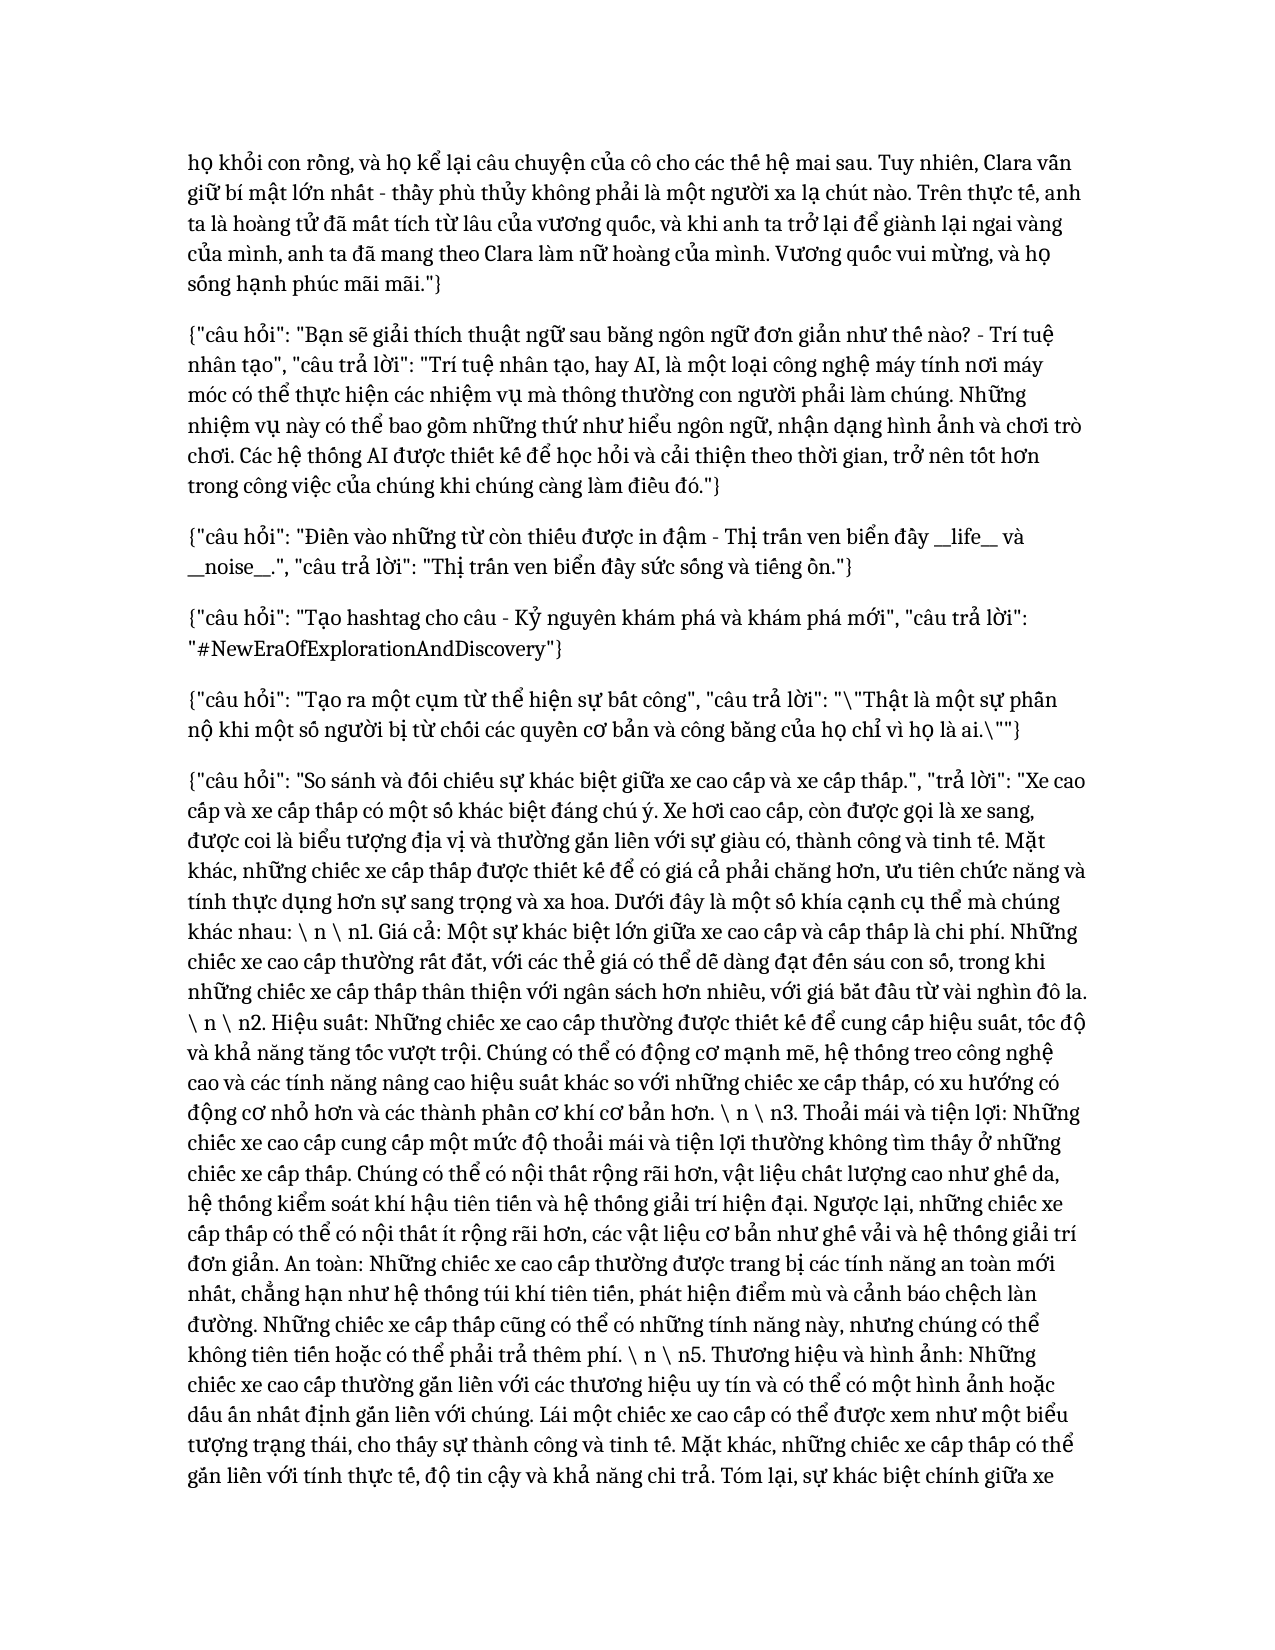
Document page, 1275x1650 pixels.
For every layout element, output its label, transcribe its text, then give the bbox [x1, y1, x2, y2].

text {"câu hỏi": "Tạo hashtag cho câu - Kỷ nguyên khám phá và khám phá mới", "câu trả lời": "#NewEraOfExplorationAndDiscovery"} [187, 605, 1087, 662]
text {"câu hỏi": "Tạo ra một cụm từ thể hiện sự bất công", "câu trả lời": "\"Thật là một sự phẫn nộ khi một số người bị từ chối các quyền cơ bản và công bằng của họ chỉ vì họ là ai.\""} [187, 686, 1087, 743]
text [187, 150, 1087, 297]
text {"câu hỏi": "Điền vào những từ còn thiếu được in đậm - Thị trấn ven biển đầy __life__ và __noise__.", "câu trả lời": "Thị trấn ven biển đầy sức sống và tiếng ồn."} [187, 524, 1087, 581]
text {"câu hỏi": "Bạn sẽ giải thích thuật ngữ sau bằng ngôn ngữ đơn giản như thế nào? - Trí tuệ nhân tạo", "câu trả lời": "Trí tuệ nhân tạo, hay AI, là một loại công nghệ máy tính nơi máy móc có thể thực hiện các nhiệm vụ mà thông thường con người phải làm chúng. Những nhiệm vụ này có thể bao gồm những thứ như hiểu ngôn ngữ, nhận dạng hình ảnh và chơi trò chơi. Các hệ thống AI được thiết kế để học hỏi và cải thiện theo thời gian, trở nên tốt hơn trong công việc của chúng khi chúng càng làm điều đó."} [187, 322, 1087, 499]
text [187, 768, 1087, 1489]
